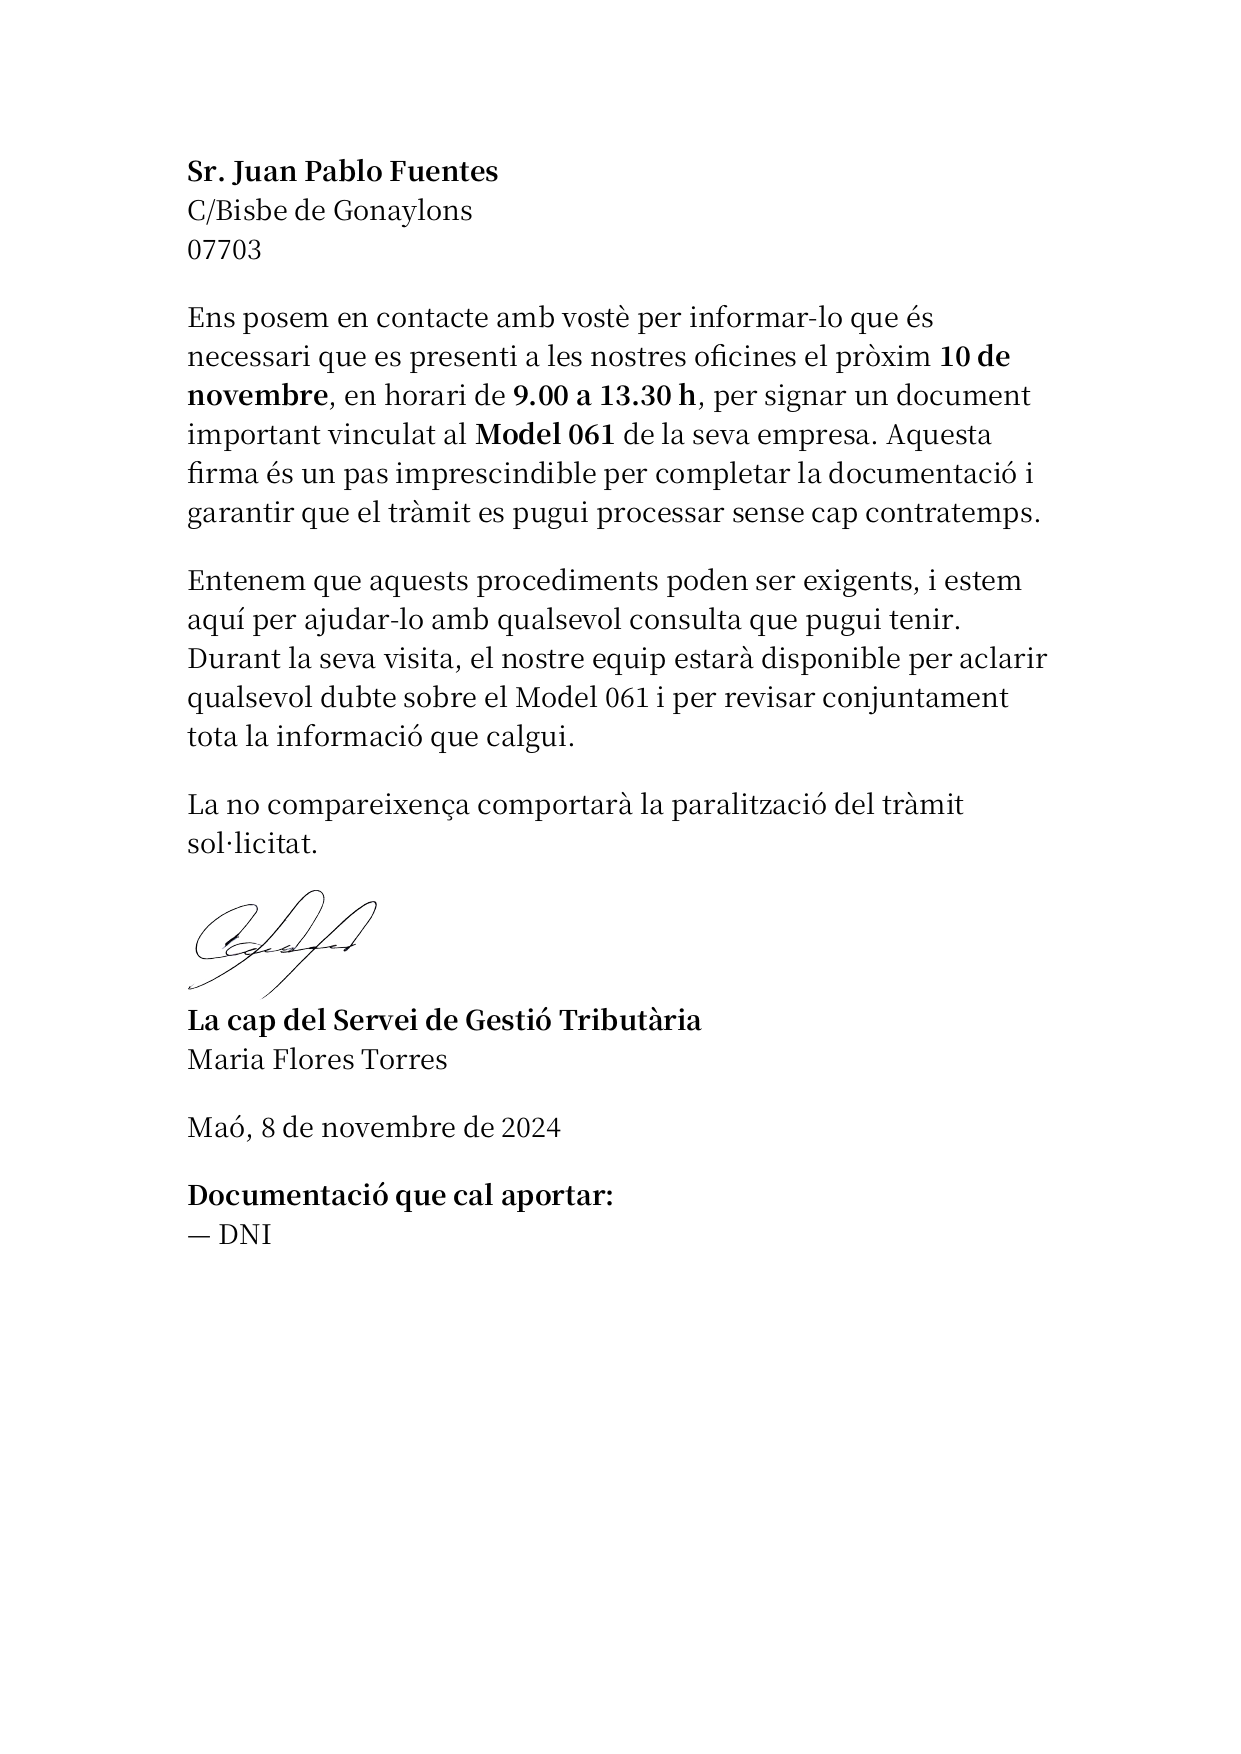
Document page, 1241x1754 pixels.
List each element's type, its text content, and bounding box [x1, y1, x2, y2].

text Ens posem en contacte amb vostè per informar-lo que és necessari que es presenti a les nostres oficines el pròxim 10 de novembre, en horari de 9.00 a 13.30 h, per signar un document important vinculat al Model 061 de la seva empresa. Aquesta firma és un pas imprescindible per completar la documentació i garantir que el tràmit es pugui processar sense cap contratemps. [187, 296, 1053, 530]
text Sr. Juan Pablo Fuentes C/Bisbe de Gonaylons 07703 [187, 150, 1053, 267]
text Maó, 8 de novembre de 2024 [187, 1107, 1053, 1146]
text La no compareixença comportarà la paralització del tràmit sol·licitat. [187, 783, 1053, 861]
text La cap del Servei de Gestió Tributària Maria Flores Torres [187, 890, 1053, 1077]
picture [187, 890, 378, 1000]
text Documentació que cal aportar: — DNI [187, 1175, 1053, 1253]
text Entenem que aquests procediments poden ser exigents, i estem aquí per ajudar-lo amb qualsevol consulta que pugui tenir. Durant la seva visita, el nostre equip estarà disponible per aclarir qualsevol dubte sobre el Model 061 i per revisar conjuntament tota la informació que calgui. [187, 559, 1053, 754]
